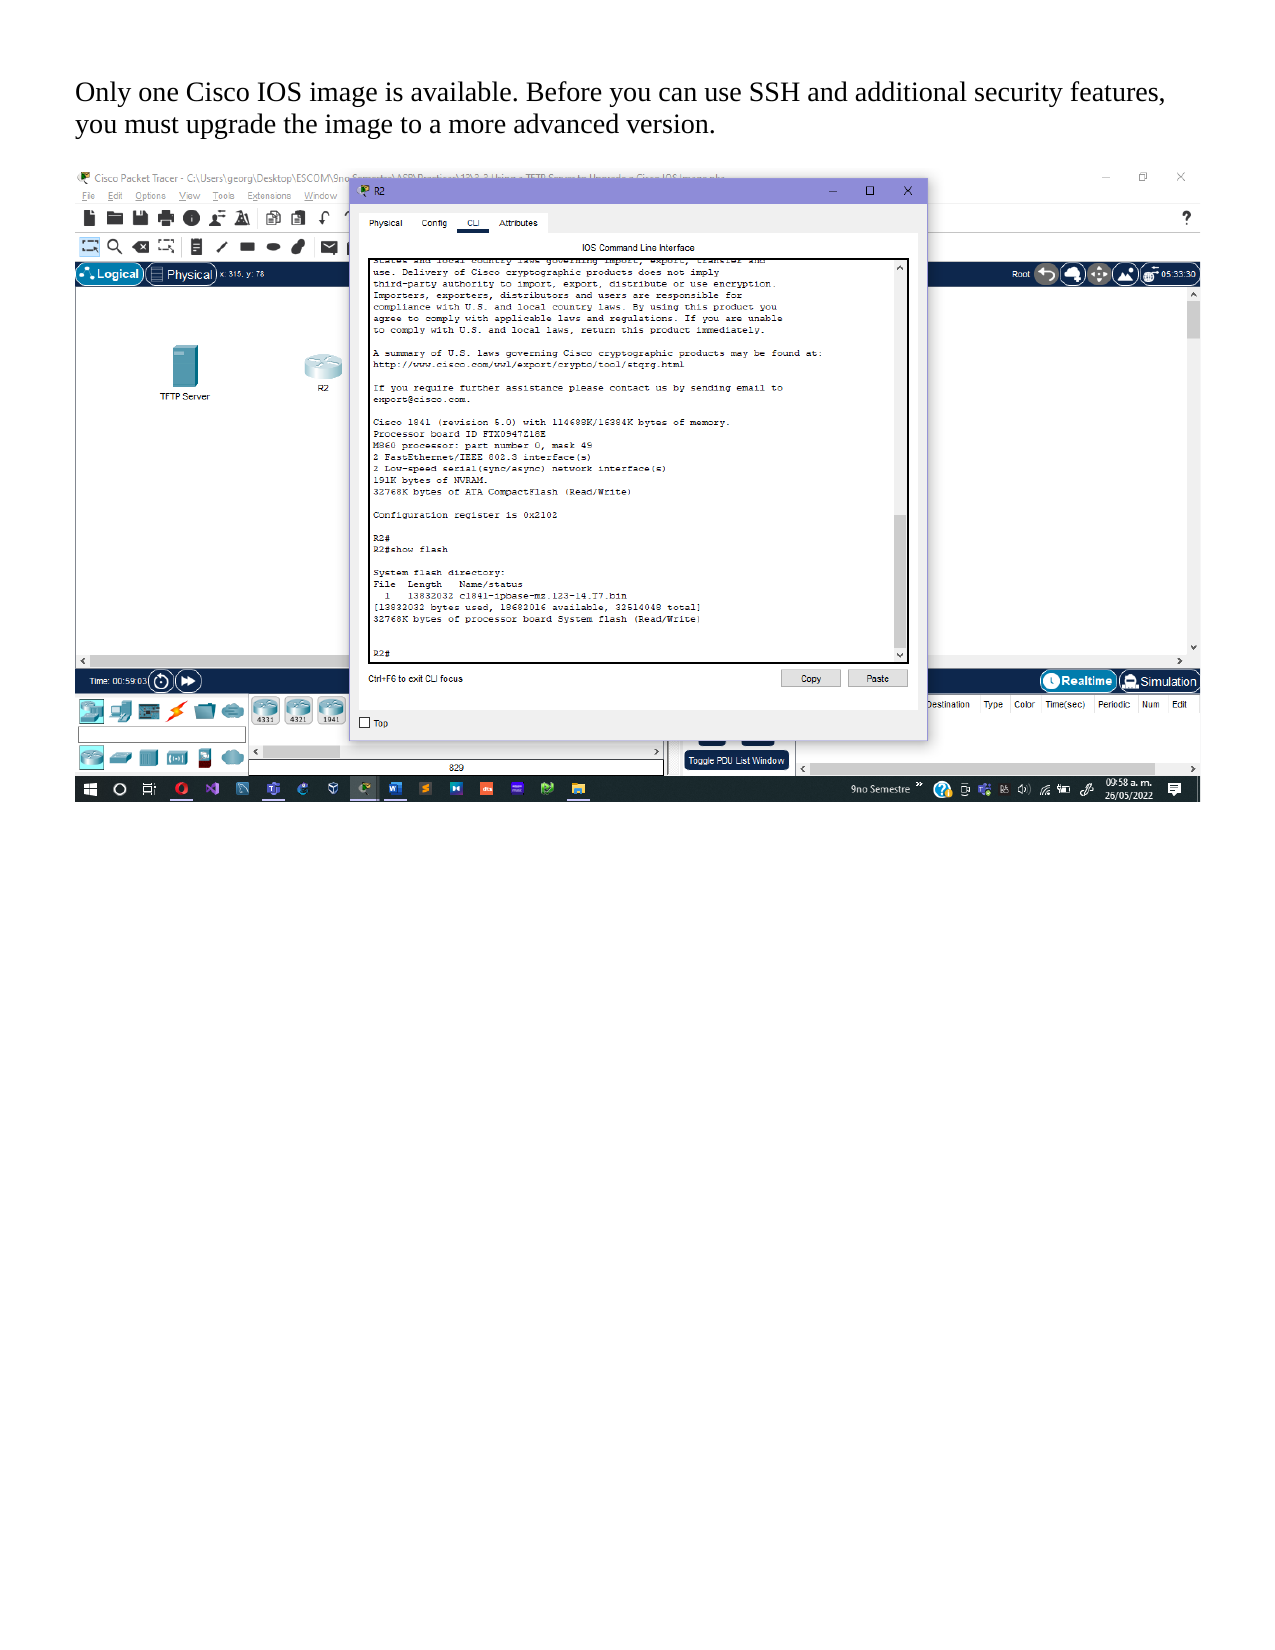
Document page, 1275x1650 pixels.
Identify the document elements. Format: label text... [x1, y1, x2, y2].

picture [75, 168, 1200, 802]
text Only one Cisco IOS image is available. Before you can use SSH and additional security features, you must upgrade the image to a more advanced version. [75, 75, 1200, 140]
picture [131, 270, 138, 277]
